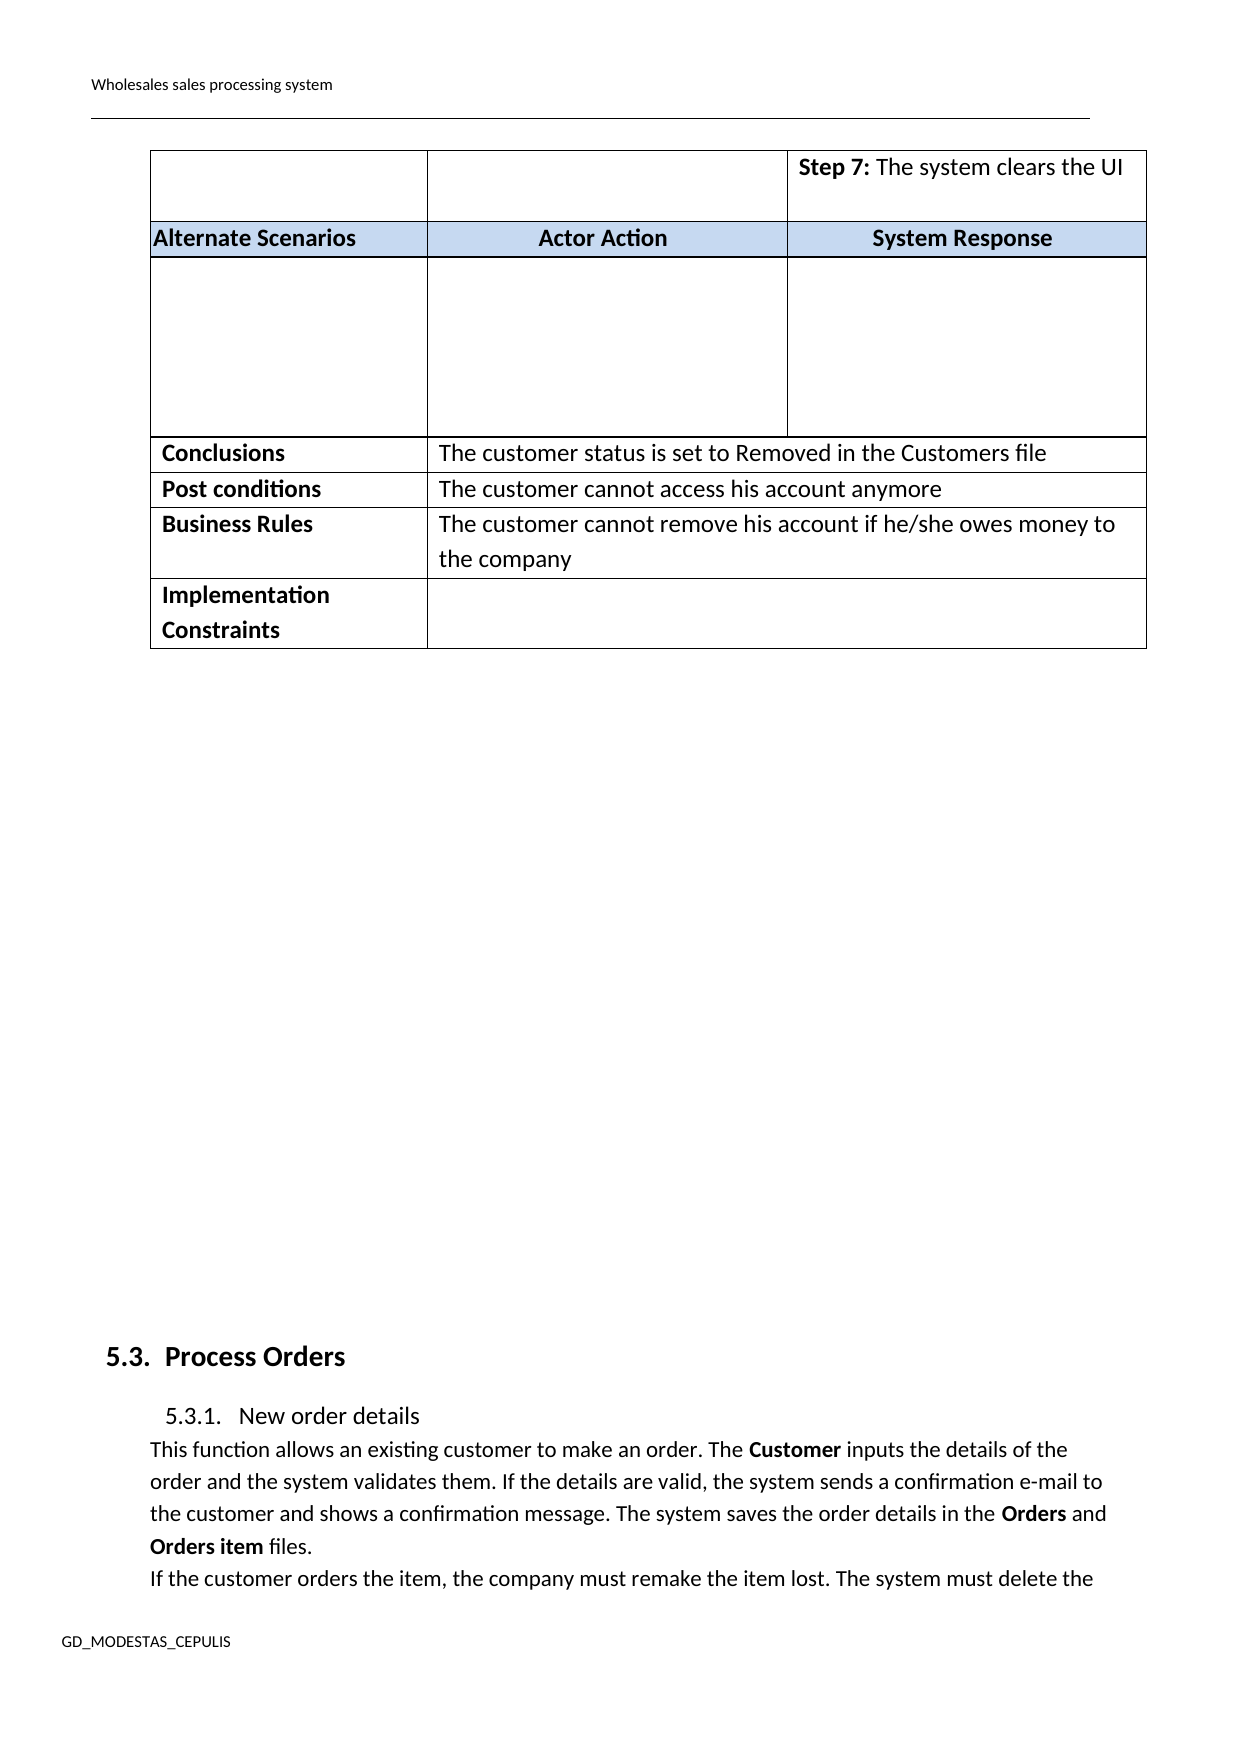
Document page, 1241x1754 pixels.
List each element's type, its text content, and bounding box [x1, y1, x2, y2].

table_cell The customer cannot remove his account if he/she owes money to the company [428, 508, 1146, 578]
table_cell Business Rules [151, 508, 427, 578]
table_cell Actor Action [428, 222, 787, 256]
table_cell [788, 151, 1146, 221]
table_cell The customer cannot access his account anymore [428, 473, 1146, 507]
subtitle Process Orders [106, 1338, 1107, 1374]
table_cell Conclusions [151, 438, 427, 472]
subtitle New order details [165, 1400, 1107, 1431]
table_cell The customer status is set to Removed in the Customers file [428, 438, 1146, 472]
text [150, 1435, 1107, 1592]
table_cell Alternate Scenarios [151, 222, 427, 256]
table_cell Post conditions [151, 473, 427, 507]
table_cell System Response [788, 222, 1146, 256]
table_cell [428, 258, 787, 436]
table_cell [788, 258, 1146, 436]
table_cell [428, 579, 1146, 648]
table_cell Implementation Constraints [151, 579, 427, 648]
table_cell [428, 151, 787, 221]
table_cell [151, 258, 427, 436]
table_cell [151, 151, 427, 221]
